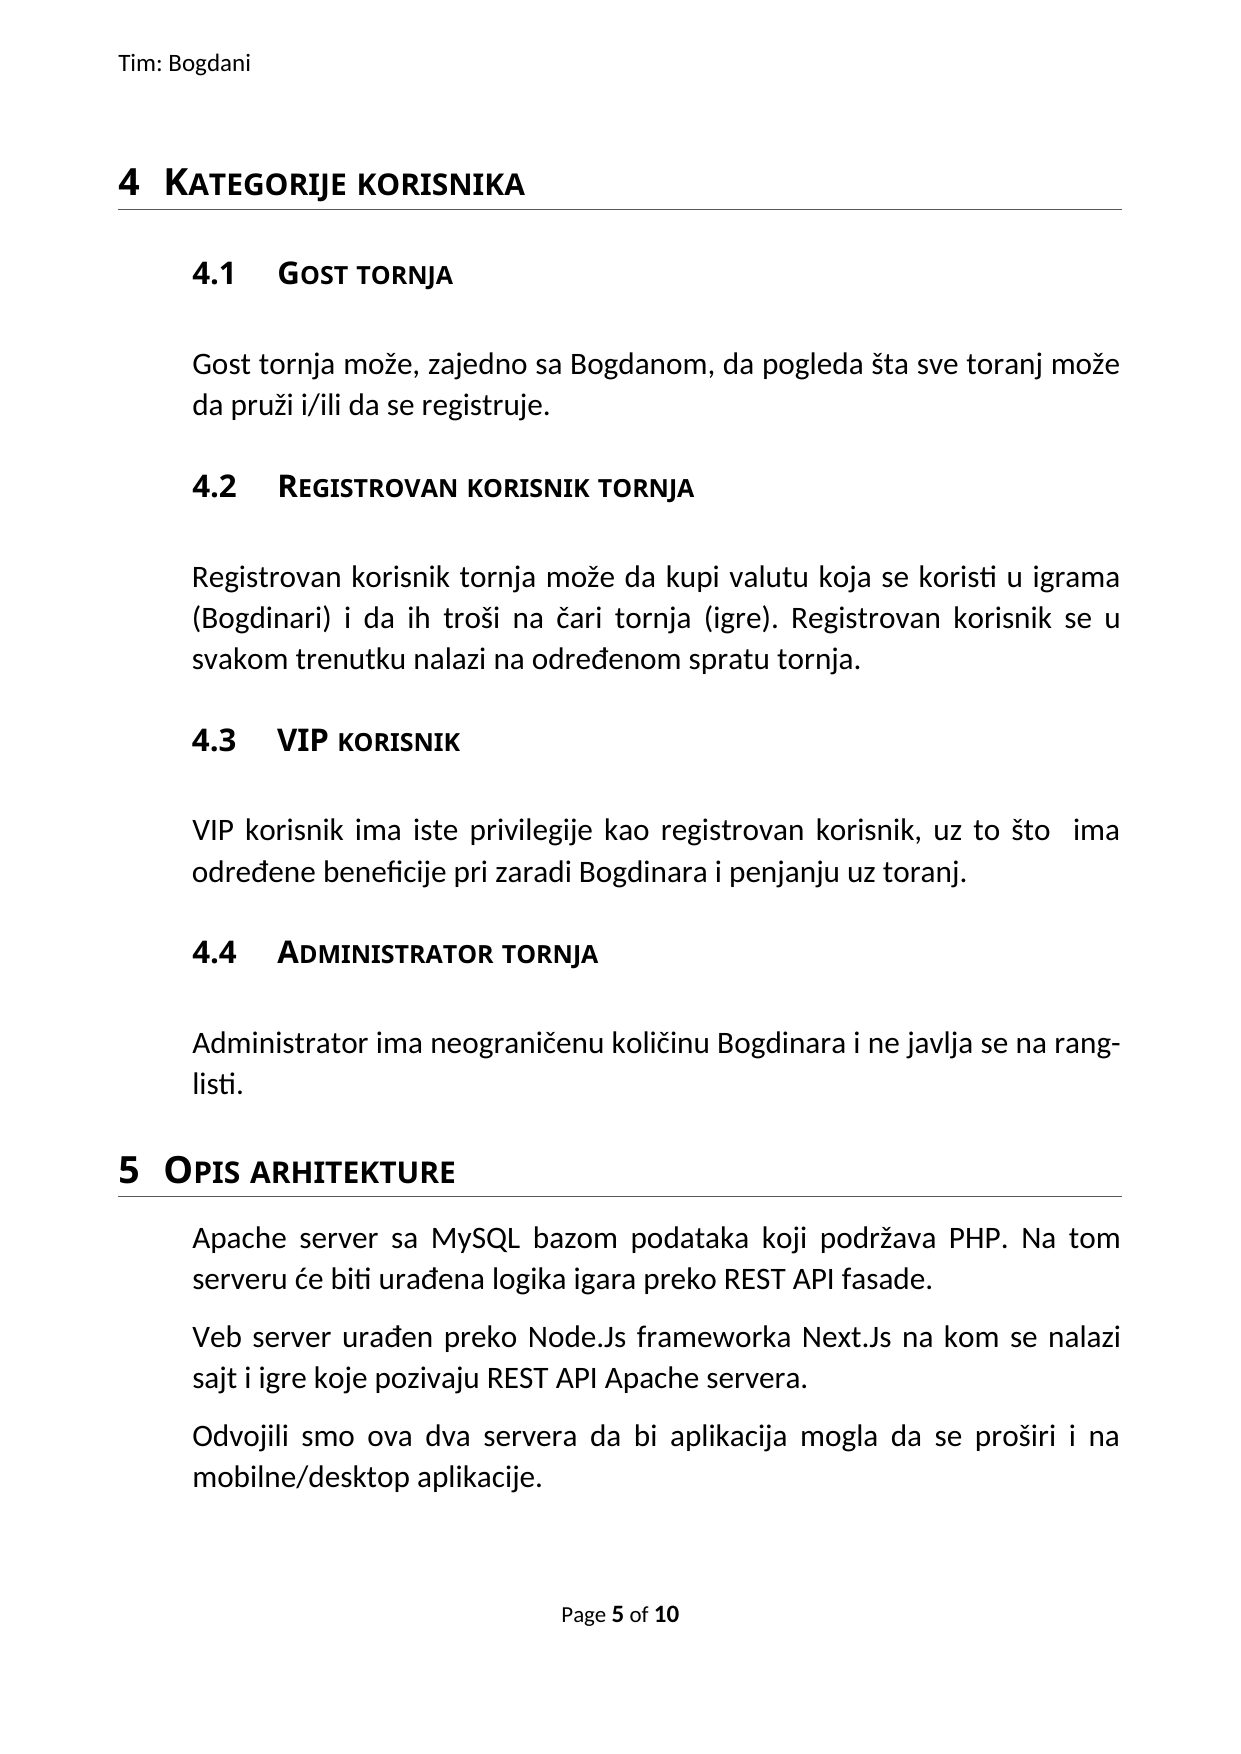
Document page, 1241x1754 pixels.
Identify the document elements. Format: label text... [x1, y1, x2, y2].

text Registrovan korisnik tornja može da kupi valutu koja se koristi u igrama (Bogdinari) i da ih troši na čari tornja (igre). Registrovan korisnik se u svakom trenutku nalazi na određenom spratu tornja. [192, 557, 1122, 677]
subtitle 4.2 Registrovan korisnik tornja [118, 464, 1122, 507]
text Gost tornja može, zajedno sa Bogdanom, da pogleda šta sve toranj može da pruži i/ili da se registruje. [192, 344, 1122, 423]
text Administrator ima neograničenu količinu Bogdinara i ne javlja se na rang-listi. [192, 1023, 1122, 1102]
subtitle 4.1 Gost tornja [118, 251, 1122, 294]
subtitle Kategorije korisnika [118, 156, 1122, 209]
text Veb server urađen preko Node.Js frameworka Next.Js na kom se nalazi sajt i igre koje pozivaju REST API Apache servera. [192, 1317, 1122, 1396]
text Odvojili smo ova dva servera da bi aplikacija mogla da se proširi i na mobilne/desktop aplikacije. [192, 1416, 1122, 1495]
subtitle 4.4 Administrator tornja [118, 930, 1122, 973]
text VIP korisnik ima iste privilegije kao registrovan korisnik, uz to što ima određene beneficije pri zaradi Bogdinara i penjanju uz toranj. [192, 811, 1122, 890]
subtitle 4.3 VIP korisnik [178, 718, 1122, 760]
text Apache server sa MySQL bazom podataka koji podržava PHP. Na tom serveru će biti urađena logika igara preko REST API fasade. [192, 1218, 1122, 1297]
subtitle Opis arhitekture [118, 1143, 1122, 1196]
